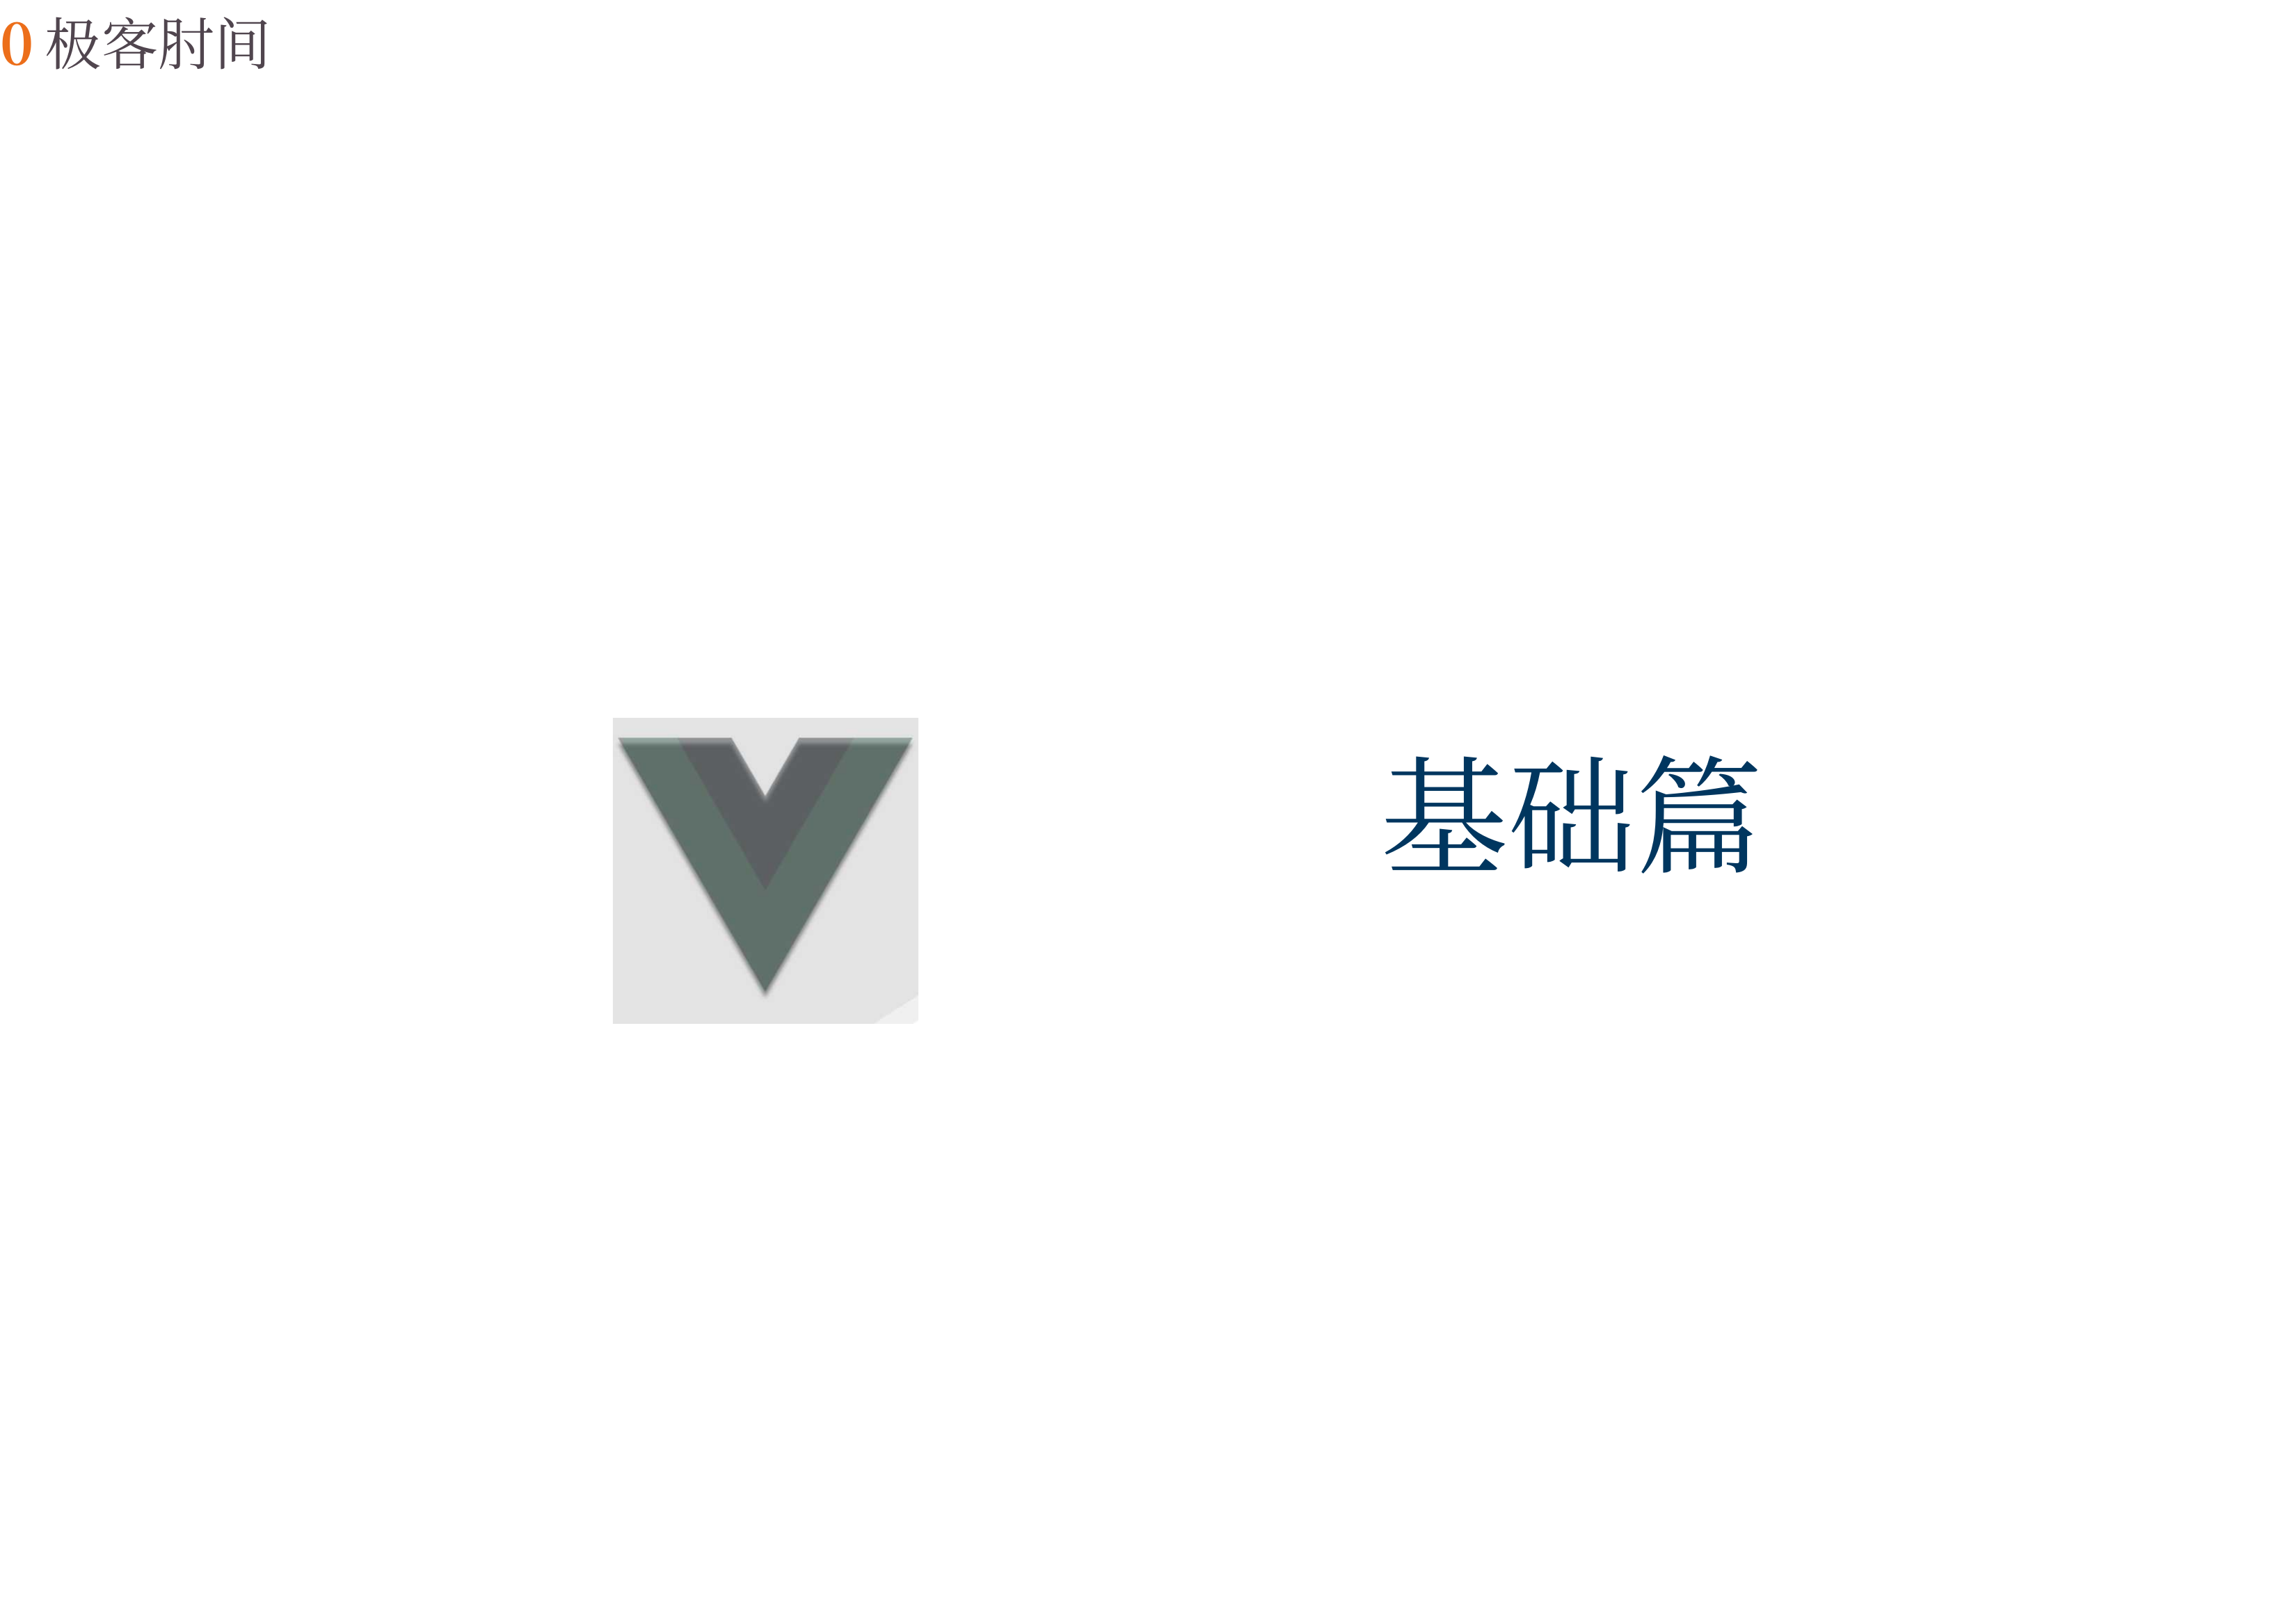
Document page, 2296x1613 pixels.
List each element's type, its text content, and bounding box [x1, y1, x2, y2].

subtitle 基础篇 [1349, 716, 1763, 900]
picture [612, 718, 918, 1024]
